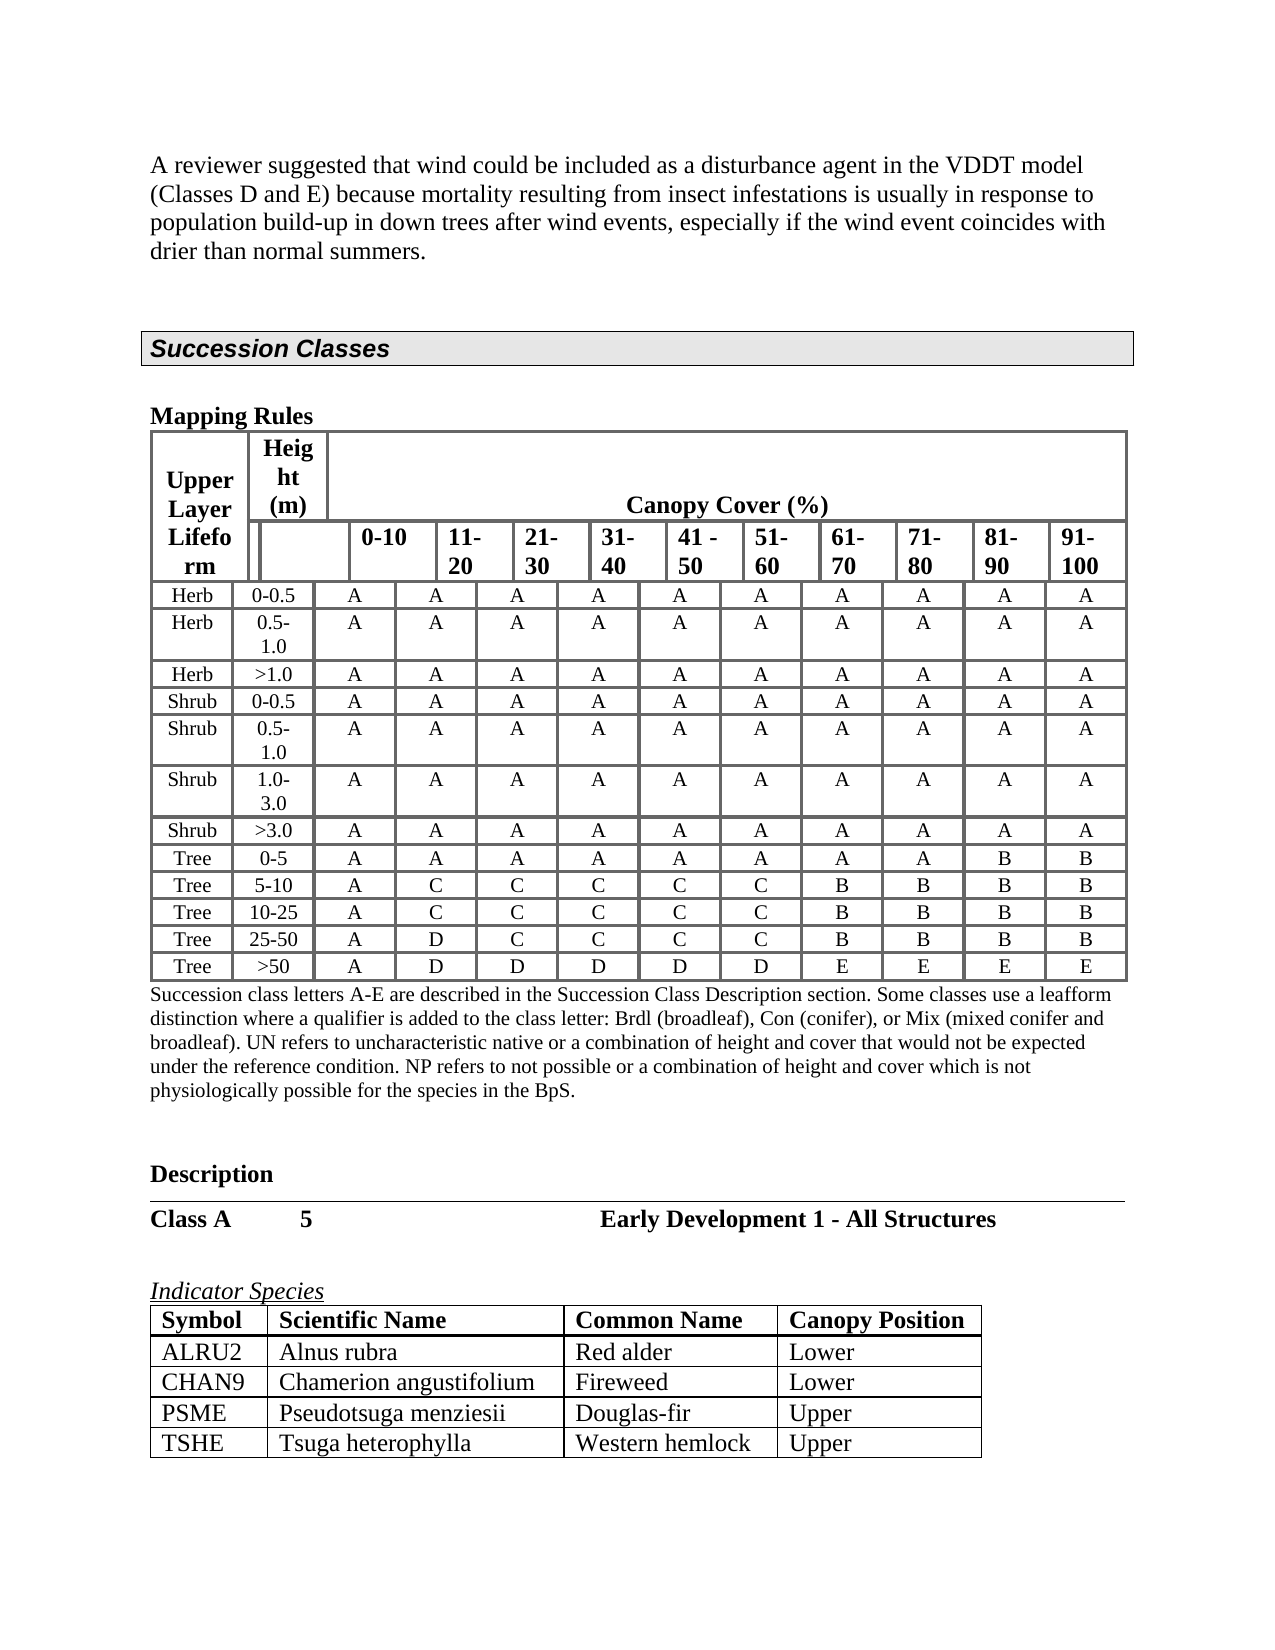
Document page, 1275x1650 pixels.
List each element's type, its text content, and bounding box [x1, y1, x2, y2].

table_cell A [397, 767, 475, 815]
table_cell A [722, 716, 800, 764]
table_cell A [316, 873, 394, 897]
table_cell C [478, 900, 556, 924]
table_cell 61-70 [822, 523, 895, 580]
table_cell B [966, 873, 1044, 897]
table_cell B [803, 927, 881, 951]
table_cell Herb [153, 583, 231, 607]
table_cell 11-20 [438, 523, 512, 580]
table_cell A [316, 662, 394, 686]
table_cell A [966, 819, 1044, 842]
table_cell Tree [153, 846, 231, 870]
table_cell A [478, 689, 556, 713]
table_cell A [641, 689, 719, 713]
table_cell Herb [153, 662, 231, 686]
table_cell 10-25 [234, 900, 312, 924]
table_cell C [641, 927, 719, 951]
table_cell A [478, 767, 556, 815]
text Indicator Species [150, 1276, 1125, 1304]
table_cell Tree [153, 900, 231, 924]
table_cell A [884, 583, 962, 607]
table_cell A [559, 689, 637, 713]
table_cell A [966, 583, 1044, 607]
table_header Canopy Cover (%) [329, 433, 1125, 519]
table_cell D [397, 927, 475, 951]
table_cell D [478, 954, 556, 978]
table_cell A [641, 583, 719, 607]
table_cell A [884, 662, 962, 686]
table_cell A [884, 689, 962, 713]
table_cell A [803, 689, 881, 713]
table_cell A [1047, 689, 1125, 713]
table_cell A [803, 662, 881, 686]
table_cell PSME [151, 1398, 267, 1426]
table_cell >3.0 [234, 819, 312, 842]
table_cell A [803, 610, 881, 658]
text A reviewer suggested that wind could be included as a disturbance agent in the VDDT model (Classes D and E) because mortality resulting from insect infestations is usually in response to population build-up in down trees after wind events, especially if the wind event coincides with drier than normal summers. [150, 150, 1125, 265]
table_cell A [397, 819, 475, 842]
table_cell B [1047, 900, 1125, 924]
table_cell A [1047, 662, 1125, 686]
table_cell A [397, 662, 475, 686]
table_cell A [559, 610, 637, 658]
table_header Upper Layer Lifeform [153, 433, 247, 580]
table_cell 0-10 [351, 523, 435, 580]
table_cell A [316, 716, 394, 764]
table_cell A [803, 846, 881, 870]
table_cell A [478, 662, 556, 686]
table_cell A [722, 610, 800, 658]
table_cell A [316, 689, 394, 713]
table_cell A [316, 583, 394, 607]
table_cell A [884, 610, 962, 658]
table_cell Shrub [153, 767, 231, 815]
text Description [150, 1159, 1125, 1188]
table_header Common Name [565, 1306, 777, 1334]
text Mapping Rules [150, 401, 1125, 430]
table_cell B [1047, 846, 1125, 870]
table_cell B [966, 900, 1044, 924]
table_cell D [641, 954, 719, 978]
table_cell Tree [153, 873, 231, 897]
table_cell C [722, 873, 800, 897]
table_cell A [966, 662, 1044, 686]
table_cell A [559, 662, 637, 686]
table_cell A [478, 819, 556, 842]
table_cell A [559, 583, 637, 607]
table_header Height (m) [250, 433, 326, 519]
table_cell C [559, 873, 637, 897]
table_cell A [966, 689, 1044, 713]
table_cell A [316, 819, 394, 842]
table_cell 25-50 [234, 927, 312, 951]
table_cell C [559, 927, 637, 951]
table_cell B [884, 927, 962, 951]
table_cell A [803, 767, 881, 815]
table_cell A [1047, 819, 1125, 842]
table_cell A [722, 846, 800, 870]
table_cell A [722, 767, 800, 815]
table_cell Lower [778, 1337, 981, 1366]
table_header Scientific Name [268, 1306, 563, 1334]
table_cell C [397, 900, 475, 924]
table_cell Pseudotsuga menziesii [268, 1398, 563, 1426]
table_cell A [478, 716, 556, 764]
table_cell A [559, 819, 637, 842]
table_cell A [1047, 610, 1125, 658]
table_cell 41 - 50 [668, 523, 742, 580]
table_cell 5-10 [234, 873, 312, 897]
table_cell D [722, 954, 800, 978]
table_cell C [641, 900, 719, 924]
table_cell D [397, 954, 475, 978]
table_cell A [316, 610, 394, 658]
table_cell C [397, 873, 475, 897]
table_cell 1.0-3.0 [234, 767, 312, 815]
table_cell A [559, 716, 637, 764]
table_cell A [1047, 767, 1125, 815]
table_cell 31-40 [592, 523, 665, 580]
table_cell Tree [153, 927, 231, 951]
table_cell Herb [153, 610, 231, 658]
table_cell A [722, 662, 800, 686]
table_cell A [966, 610, 1044, 658]
table_cell Tsuga heterophylla [268, 1428, 563, 1457]
table_cell A [884, 819, 962, 842]
table_cell Shrub [153, 716, 231, 764]
table_cell E [803, 954, 881, 978]
table_cell B [884, 900, 962, 924]
table_cell A [641, 819, 719, 842]
table_cell 0-0.5 [234, 583, 312, 607]
table_cell B [966, 846, 1044, 870]
table_cell >1.0 [234, 662, 312, 686]
table_cell A [966, 767, 1044, 815]
table_cell A [316, 846, 394, 870]
table_cell Shrub [153, 689, 231, 713]
table_cell E [884, 954, 962, 978]
table_cell 0-5 [234, 846, 312, 870]
table_cell A [316, 900, 394, 924]
table_cell ALRU2 [151, 1337, 267, 1366]
table_cell A [1047, 583, 1125, 607]
table_cell 91-100 [1051, 523, 1125, 580]
table_cell A [803, 819, 881, 842]
table_cell 71-80 [898, 523, 972, 580]
table_cell C [641, 873, 719, 897]
table_cell A [478, 610, 556, 658]
table_cell B [884, 873, 962, 897]
table_cell C [559, 900, 637, 924]
table_cell A [316, 954, 394, 978]
table_cell A [884, 716, 962, 764]
table_cell A [478, 583, 556, 607]
table_cell 81-90 [975, 523, 1048, 580]
table_cell 51-60 [745, 523, 818, 580]
table_cell Red alder [565, 1337, 777, 1366]
text Succession Classes [142, 332, 1133, 365]
table_cell A [722, 819, 800, 842]
table_cell Western hemlock [565, 1428, 777, 1457]
table_header Symbol [151, 1306, 267, 1334]
table_cell A [884, 846, 962, 870]
table_cell A [478, 846, 556, 870]
table_cell TSHE [151, 1428, 267, 1457]
table_cell 0.5-1.0 [234, 716, 312, 764]
table_cell C [478, 927, 556, 951]
table_cell C [478, 873, 556, 897]
table_cell D [559, 954, 637, 978]
table_cell Alnus rubra [268, 1337, 563, 1366]
table_cell A [316, 927, 394, 951]
table_cell 21-30 [515, 523, 588, 580]
text Succession class letters A-E are described in the Succession Class Description section. Some classes use a leafform distinction where a qualifier is added to the class letter: Brdl (broadleaf), Con (conifer), or Mix (mixed conifer and broadleaf). UN refers to uncharacteristic native or a combination of height and cover that would not be expected under the reference condition. NP refers to not possible or a combination of height and cover which is not physiologically possible for the species in the BpS. [150, 982, 1125, 1102]
table_cell A [641, 767, 719, 815]
table_cell CHAN9 [151, 1367, 267, 1396]
table_header Canopy Position [778, 1306, 981, 1334]
table_cell A [316, 767, 394, 815]
table_cell Fireweed [565, 1367, 777, 1396]
table_cell A [803, 716, 881, 764]
table_cell B [966, 927, 1044, 951]
table_cell B [803, 873, 881, 897]
table_cell A [559, 767, 637, 815]
table_cell 0.5-1.0 [234, 610, 312, 658]
table_cell A [884, 767, 962, 815]
table_cell A [722, 583, 800, 607]
table_cell A [641, 662, 719, 686]
table_cell 0-0.5 [234, 689, 312, 713]
table_cell B [803, 900, 881, 924]
table_cell A [641, 846, 719, 870]
table_cell A [722, 689, 800, 713]
table_cell A [803, 583, 881, 607]
table_cell A [559, 846, 637, 870]
table_cell B [1047, 873, 1125, 897]
table_cell Lower [778, 1367, 981, 1396]
table_cell E [966, 954, 1044, 978]
table_cell E [1047, 954, 1125, 978]
text Class A 5 Early Development 1 - All Structures [150, 1202, 1125, 1232]
table_cell A [641, 610, 719, 658]
table_cell A [397, 716, 475, 764]
table_cell C [722, 900, 800, 924]
table_cell Chamerion angustifolium [268, 1367, 563, 1396]
table_cell A [641, 716, 719, 764]
table_cell A [397, 689, 475, 713]
table_cell Shrub [153, 819, 231, 842]
table_cell Douglas-fir [565, 1398, 777, 1426]
table_cell Tree [153, 954, 231, 978]
table_cell A [397, 846, 475, 870]
table_cell B [1047, 927, 1125, 951]
table_cell A [397, 583, 475, 607]
table_cell A [1047, 716, 1125, 764]
table_cell Upper [778, 1398, 981, 1426]
table_cell >50 [234, 954, 312, 978]
table_cell A [397, 610, 475, 658]
table_cell C [722, 927, 800, 951]
table_cell A [966, 716, 1044, 764]
table_cell Upper [778, 1428, 981, 1457]
